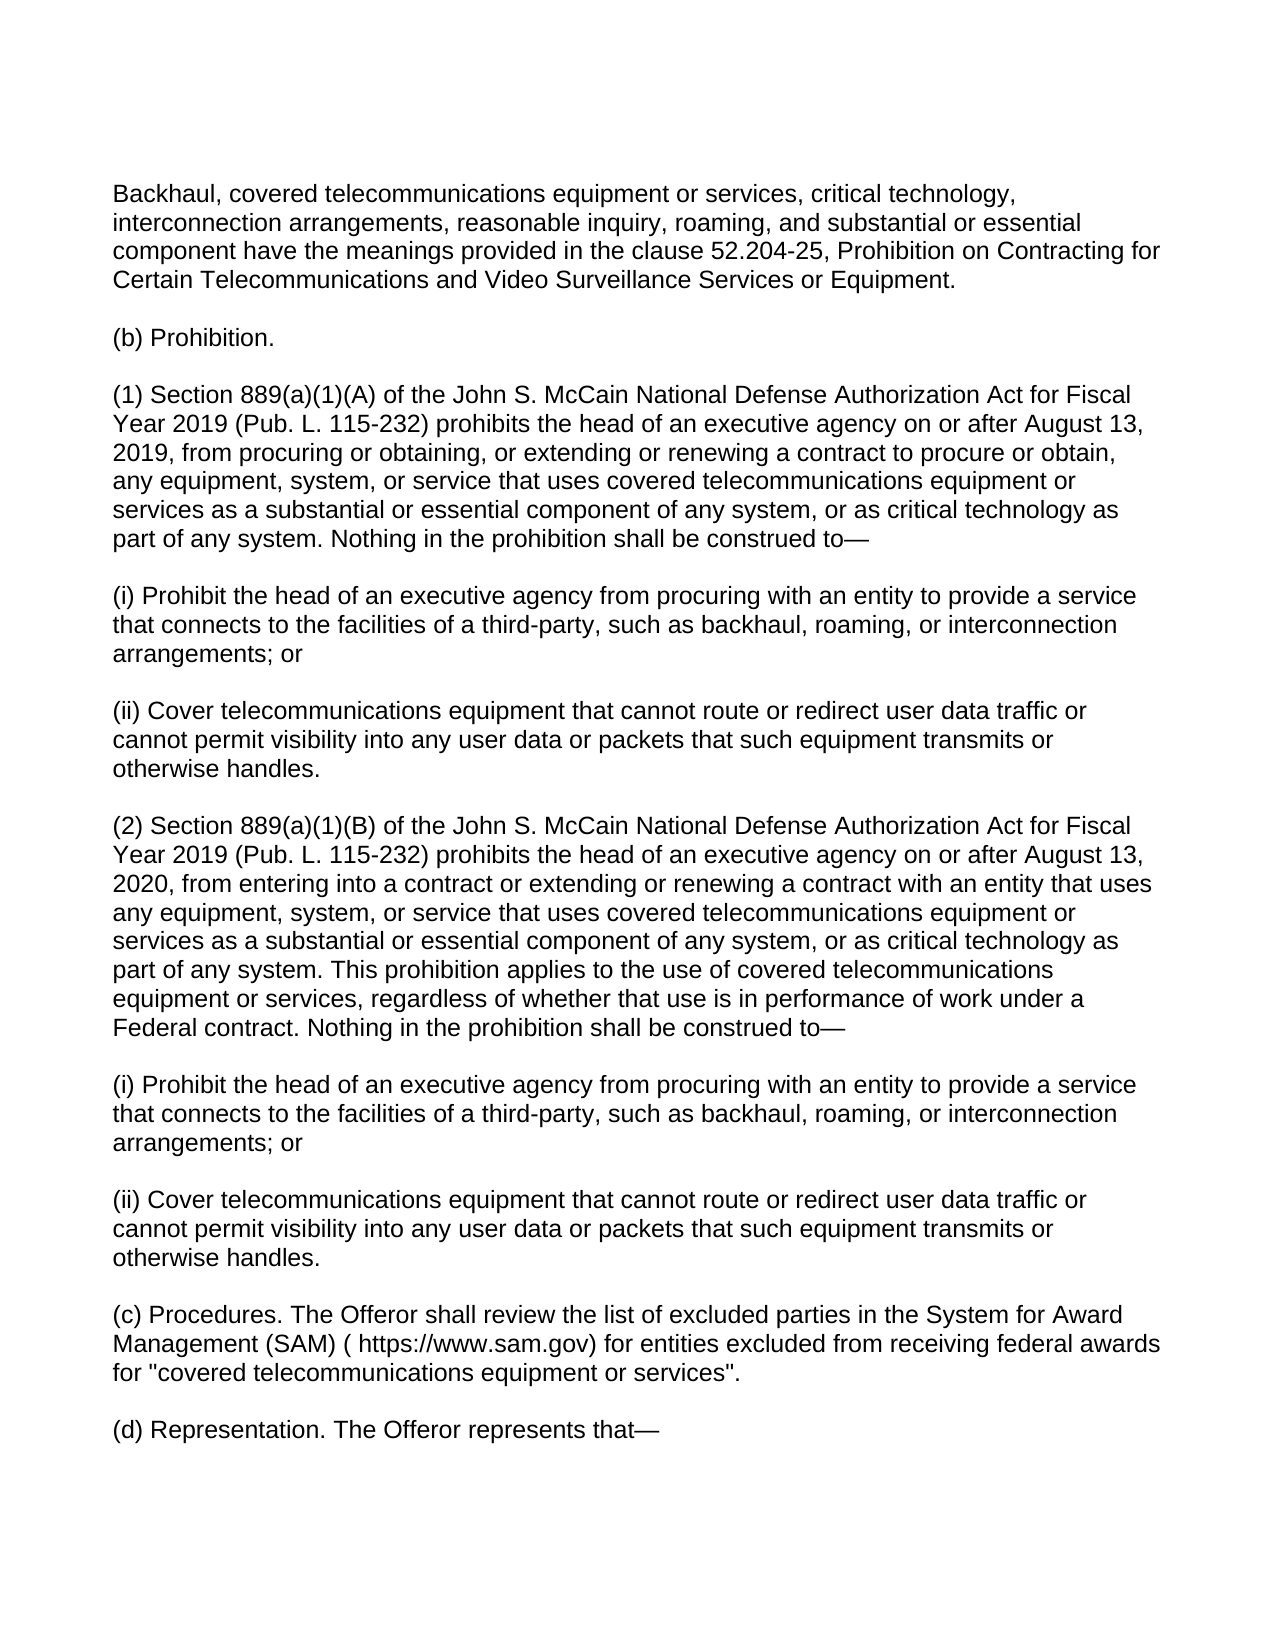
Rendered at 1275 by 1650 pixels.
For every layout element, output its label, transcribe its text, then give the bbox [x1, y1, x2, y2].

text (ii) Cover telecommunications equipment that cannot route or redirect user data traffic or cannot permit visibility into any user data or packets that such equipment transmits or otherwise handles. [112, 1185, 1162, 1271]
text (i) Prohibit the head of an executive agency from procuring with an entity to provide a service that connects to the facilities of a third-party, such as backhaul, roaming, or interconnection arrangements; or [112, 1070, 1162, 1156]
text (1) Section 889(a)(1)(A) of the John S. McCain National Defense Authorization Act for Fiscal Year 2019 (Pub. L. 115-232) prohibits the head of an executive agency on or after August 13, 2019, from procuring or obtaining, or extending or renewing a contract to procure or obtain, any equipment, system, or service that uses covered telecommunications equipment or services as a substantial or essential component of any system, or as critical technology as part of any system. Nothing in the prohibition shall be construed to— [112, 380, 1162, 552]
text (c) Procedures. The Offeror shall review the list of excluded parties in the System for Award Management (SAM) ( https://www.sam.gov) for entities excluded from receiving federal awards for "covered telecommunications equipment or services". [112, 1300, 1162, 1386]
text (ii) Cover telecommunications equipment that cannot route or redirect user data traffic or cannot permit visibility into any user data or packets that such equipment transmits or otherwise handles. [112, 696, 1162, 782]
text (2) Section 889(a)(1)(B) of the John S. McCain National Defense Authorization Act for Fiscal Year 2019 (Pub. L. 115-232) prohibits the head of an executive agency on or after August 13, 2020, from entering into a contract or extending or renewing a contract with an entity that uses any equipment, system, or service that uses covered telecommunications equipment or services as a substantial or essential component of any system, or as critical technology as part of any system. This prohibition applies to the use of covered telecommunications equipment or services, regardless of whether that use is in performance of work under a Federal contract. Nothing in the prohibition shall be construed to— [112, 811, 1162, 1041]
text Backhaul, covered telecommunications equipment or services, critical technology, interconnection arrangements, reasonable inquiry, roaming, and substantial or essential component have the meanings provided in the clause 52.204-25, Prohibition on Contracting for Certain Telecommunications and Video Surveillance Services or Equipment. [112, 179, 1162, 294]
text (i) Prohibit the head of an executive agency from procuring with an entity to provide a service that connects to the facilities of a third-party, such as backhaul, roaming, or interconnection arrangements; or [112, 581, 1162, 667]
text (d) Representation. The Offeror represents that— [112, 1415, 1162, 1444]
text (b) Prohibition. [112, 322, 1162, 351]
